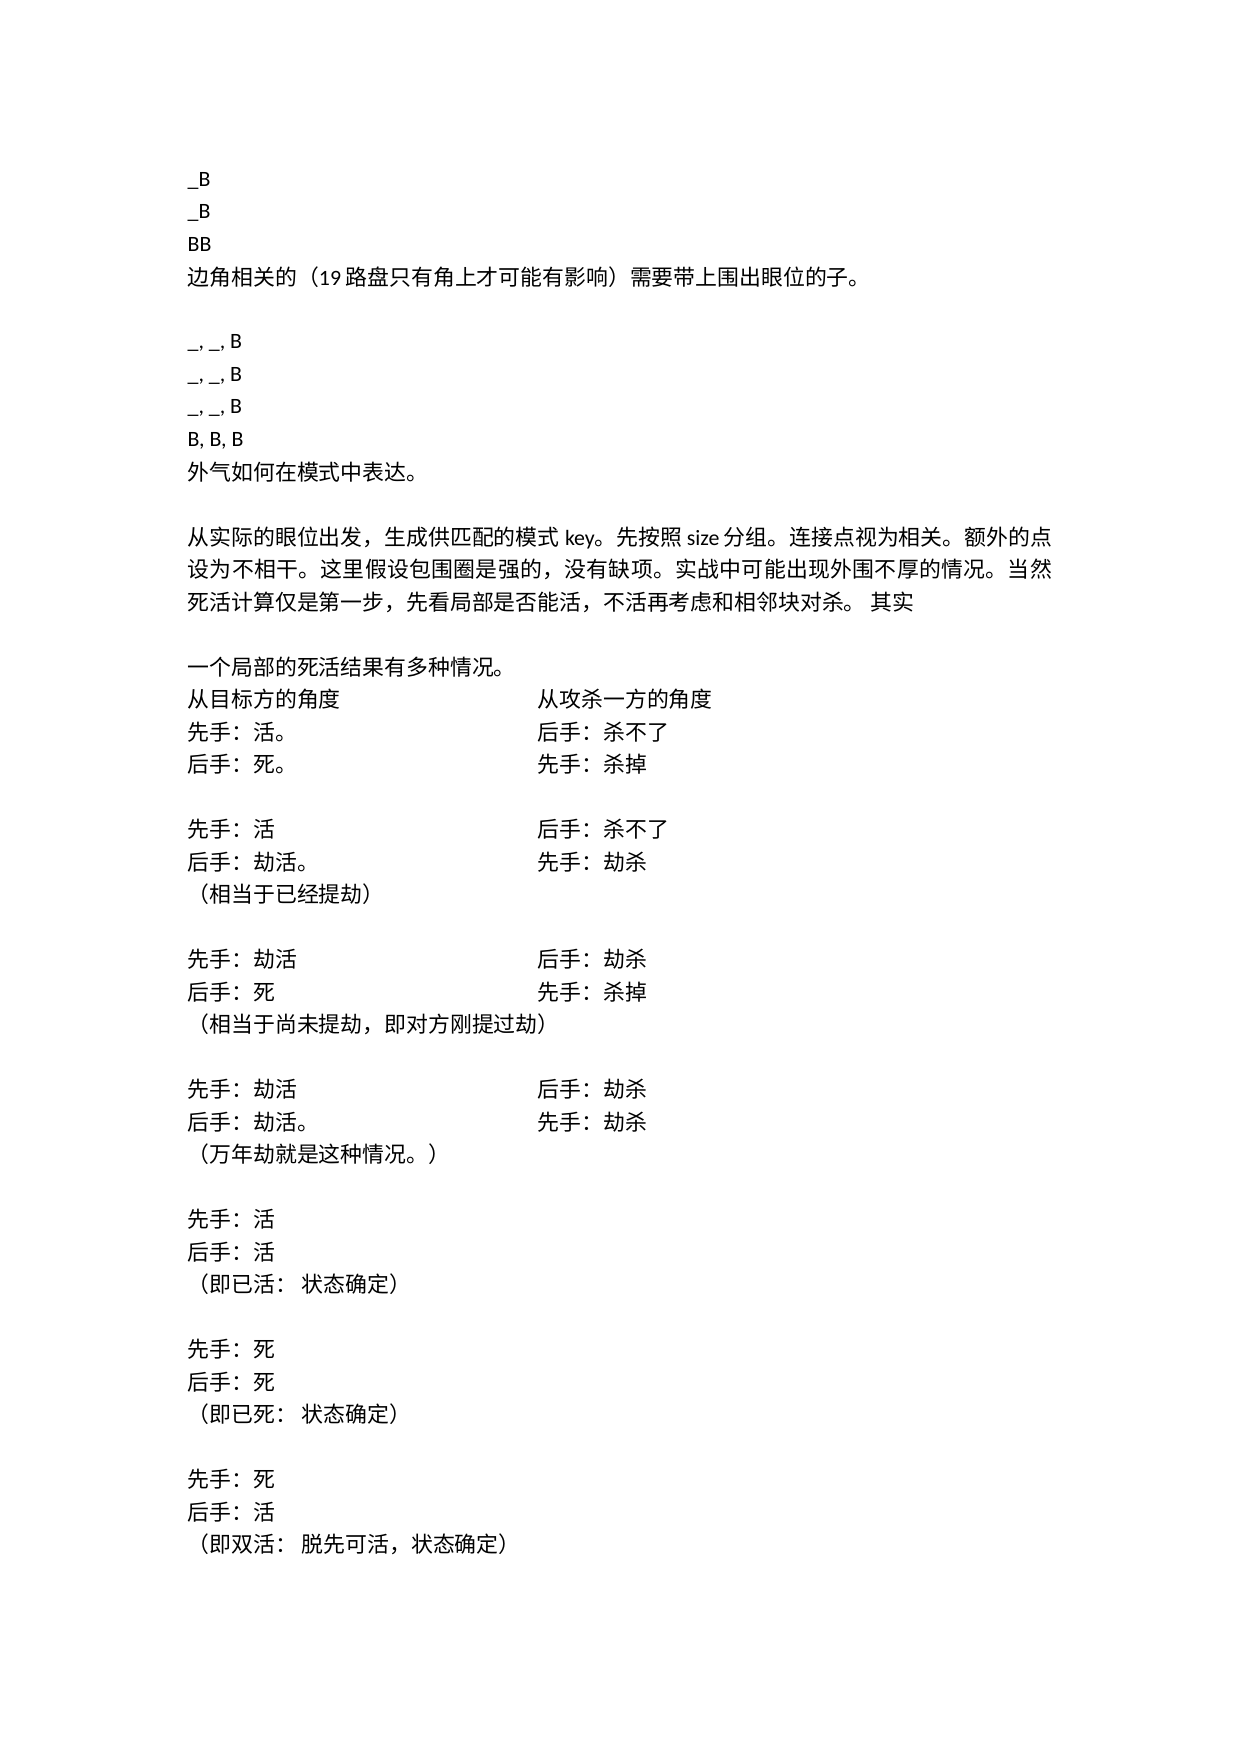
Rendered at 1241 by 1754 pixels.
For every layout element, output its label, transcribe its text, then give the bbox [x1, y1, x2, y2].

text 一个局部的死活结果有多种情况。 [187, 649, 1053, 682]
text 后手：死。 先手：杀掉 [187, 747, 1053, 779]
text （相当于尚未提劫，即对方刚提过劫） [187, 1007, 1053, 1039]
text （相当于已经提劫） [187, 877, 1053, 909]
text 后手：劫活。 先手：劫杀 [187, 844, 1053, 877]
text （即已死： 状态确定） [187, 1397, 1053, 1429]
text 先手：劫活 后手：劫杀 [187, 942, 1053, 974]
text 后手：活 [187, 1234, 1053, 1267]
text 后手：劫活。 先手：劫杀 [187, 1104, 1053, 1137]
text 先手：活 [187, 1202, 1053, 1234]
text _, _, B [187, 324, 1053, 357]
text 从实际的眼位出发，生成供匹配的模式key。先按照size分组。连接点视为相关。额外的点设为不相干。这里假设包围圈是强的，没有缺项。实战中可能出现外围不厚的情况。当然死活计算仅是第一步，先看局部是否能活，不活再考虑和相邻块对杀。 其实 [187, 519, 1053, 617]
text 外气如何在模式中表达。 [187, 454, 1053, 487]
text 先手：死 [187, 1462, 1053, 1494]
text （即双活： 脱先可活，状态确定） [187, 1527, 1053, 1559]
text 后手：活 [187, 1494, 1053, 1527]
text 先手：死 [187, 1332, 1053, 1364]
text 后手：死 [187, 1364, 1053, 1397]
text （即已活： 状态确定） [187, 1267, 1053, 1299]
text B, B, B [187, 422, 1053, 454]
text _B [187, 162, 1053, 194]
text 先手：活 后手：杀不了 [187, 812, 1053, 844]
text _B [187, 194, 1053, 227]
text 边角相关的（19路盘只有角上才可能有影响）需要带上围出眼位的子。 [187, 259, 1053, 292]
text 先手：劫活 后手：劫杀 [187, 1072, 1053, 1104]
text 后手：死 先手：杀掉 [187, 974, 1053, 1007]
text _, _, B [187, 357, 1053, 389]
text _, _, B [187, 389, 1053, 422]
text 先手：活。 后手：杀不了 [187, 714, 1053, 747]
text BB [187, 227, 1053, 259]
text （万年劫就是这种情况。） [187, 1137, 1053, 1169]
text 从目标方的角度 从攻杀一方的角度 [187, 682, 1053, 714]
